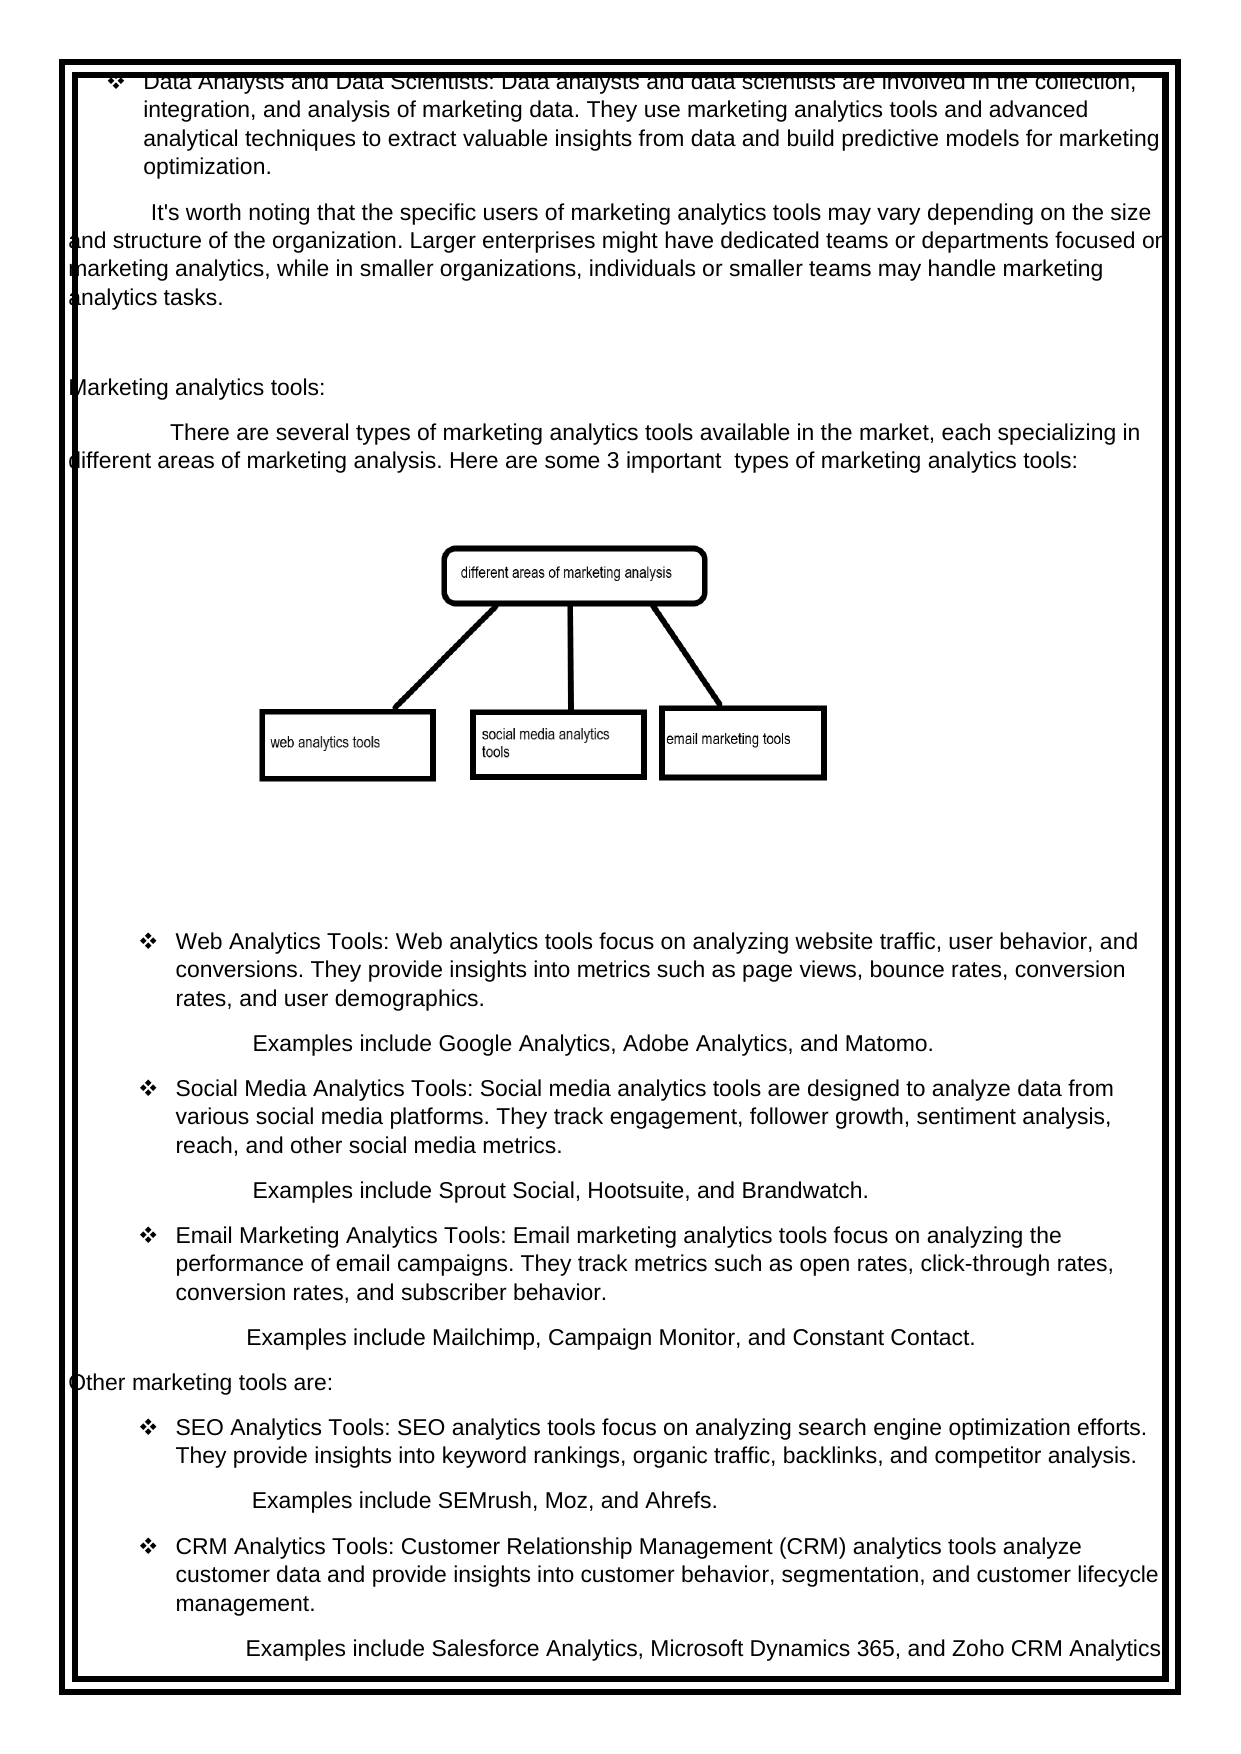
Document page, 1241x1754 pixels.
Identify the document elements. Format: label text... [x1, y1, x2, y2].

list SEO Analytics Tools: SEO analytics tools focus on analyzing search engine optimization efforts. They provide insights into keyword rankings, organic traffic, backlinks, and competitor analysis. [138, 1414, 1162, 1469]
list Email Marketing Analytics Tools: Email marketing analytics tools focus on analyzing the performance of email campaigns. They track metrics such as open rates, click-through rates, conversion rates, and subscriber behavior. [138, 1222, 1162, 1305]
list Social Media Analytics Tools: Social media analytics tools are designed to analyze data from various social media platforms. They track engagement, follower growth, sentiment analysis, reach, and other social media metrics. [138, 1075, 1162, 1158]
text It's worth noting that the specific users of marketing analytics tools may vary depending on the size and structure of the organization. Larger enterprises might have dedicated teams or departments focused on marketing analytics, while in smaller organizations, individuals or smaller teams may handle marketing analytics tasks. [78, 198, 1162, 310]
picture [227, 537, 927, 864]
text Examples include SEMrush, Moz, and Ahrefs. [175, 1487, 1162, 1514]
list Data Analysts and Data Scientists: Data analysts and data scientists are involved in the collection, integration, and analysis of marketing data. They use marketing analytics tools and advanced analytical techniques to extract valuable insights from data and build predictive models for marketing optimization. [106, 68, 1172, 180]
text Examples include Mailchimp, Campaign Monitor, and Constant Contact. [138, 1324, 1162, 1350]
text Examples include Sprout Social, Hootsuite, and Brandwatch. [138, 1177, 1162, 1203]
text Marketing analytics tools: [78, 374, 1162, 400]
text Examples include Google Analytics, Adobe Analytics, and Matomo. [138, 1029, 1162, 1056]
text There are several types of marketing analytics tools available in the market, each specializing in different areas of marketing analysis. Here are some 3 important types of marketing analytics tools: [78, 419, 1162, 474]
list Web Analytics Tools: Web analytics tools focus on analyzing website traffic, user behavior, and conversions. They provide insights into metrics such as page views, bounce rates, conversion rates, and user demographics. [138, 928, 1162, 1011]
text Examples include Salesforce Analytics, Microsoft Dynamics 365, and Zoho CRM Analytics. [175, 1634, 1162, 1661]
text Other marketing tools are: [78, 1369, 1162, 1395]
list CRM Analytics Tools: Customer Relationship Management (CRM) analytics tools analyze customer data and provide insights into customer behavior, segmentation, and customer lifecycle management. [138, 1533, 1162, 1616]
